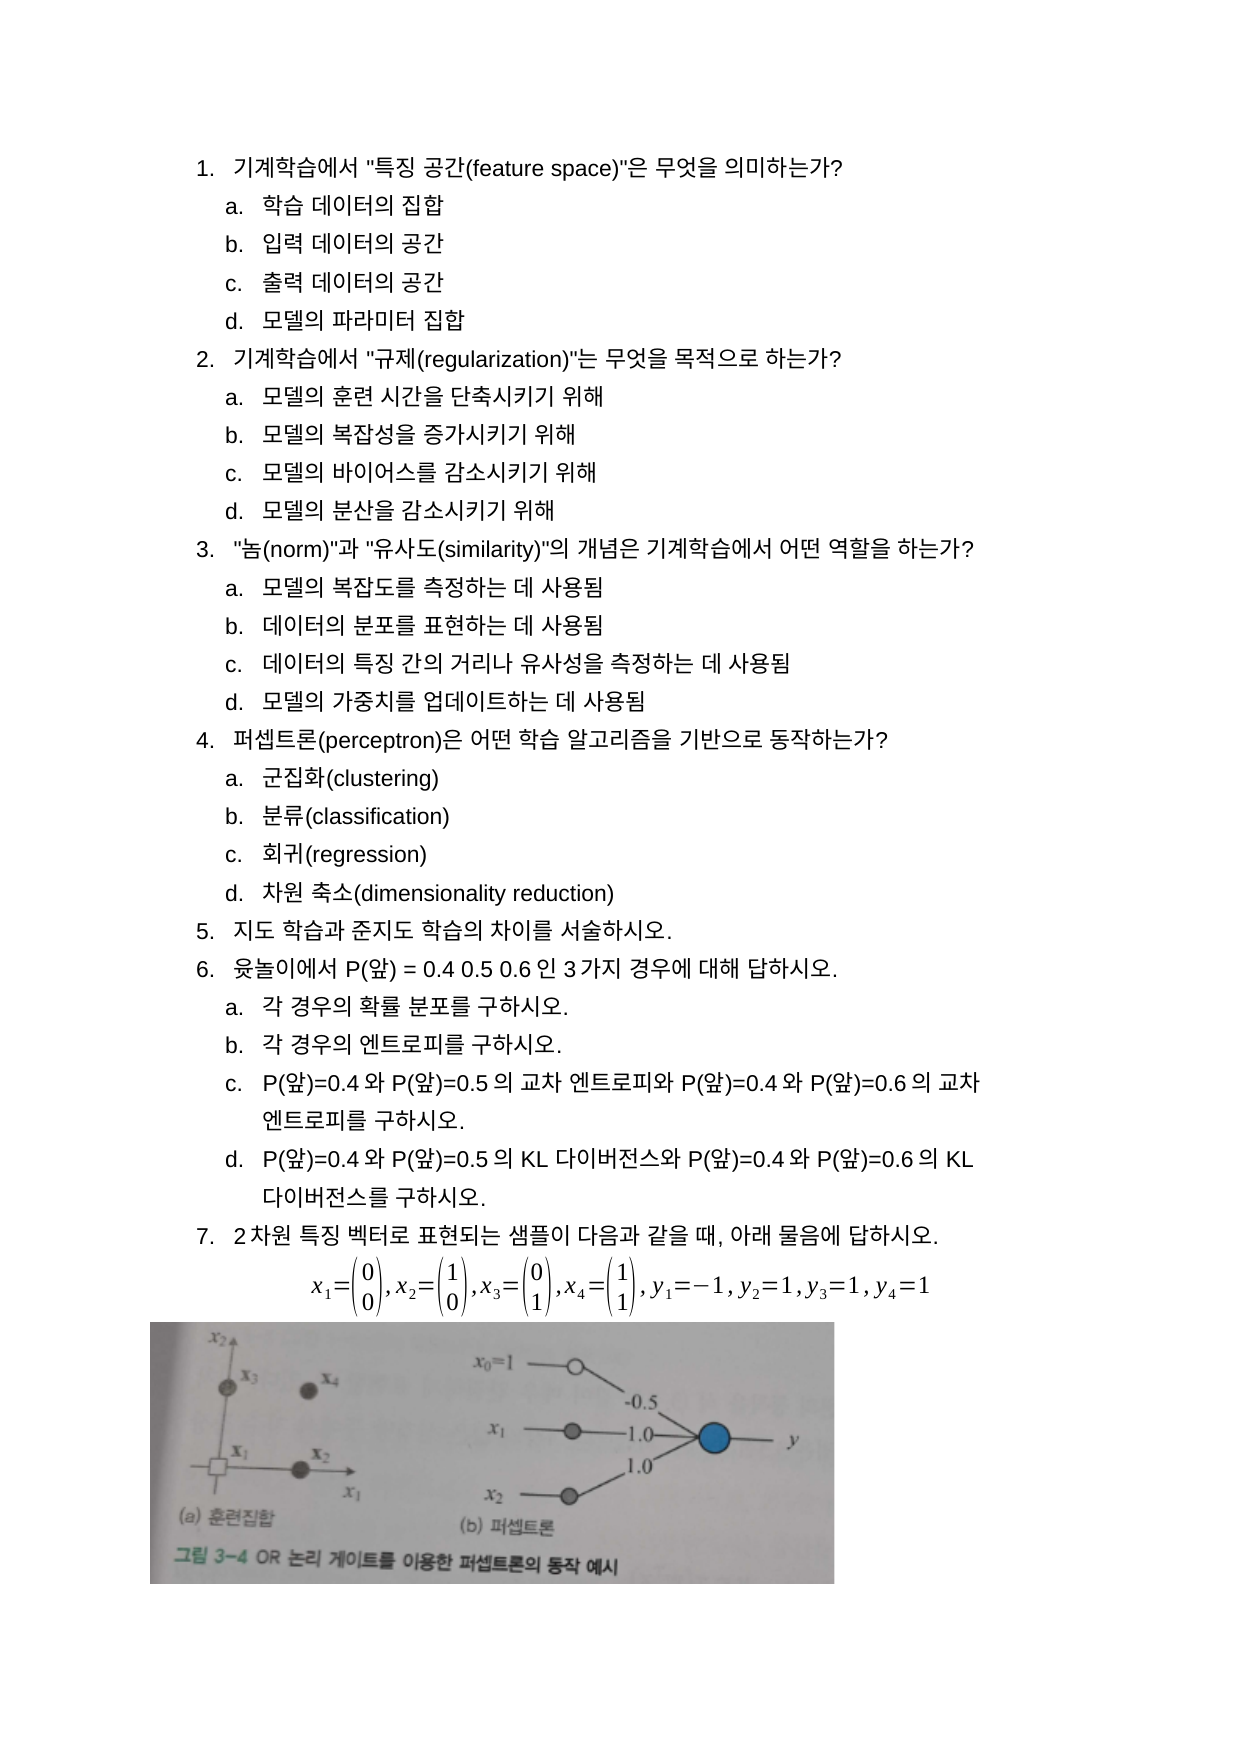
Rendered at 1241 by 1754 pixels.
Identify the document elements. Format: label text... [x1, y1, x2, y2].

list 기계학습에서 "규제(regularization)"는 무엇을 목적으로 하는가? [196, 341, 1090, 374]
list 차원 축소(dimensionality reduction) [225, 874, 1090, 908]
list 윳놀이에서 P(앞) = 0.4 0.5 0.6인 3가지 경우에 대해 답하시오. [196, 951, 1090, 984]
list 입력 데이터의 공간 [225, 226, 1090, 259]
list "놈(norm)"과 "유사도(similarity)"의 개념은 기계학습에서 어떤 역할을 하는가? [196, 531, 1090, 564]
list P(앞)=0.4와 P(앞)=0.5의 교차 엔트로피와 P(앞)=0.4와 P(앞)=0.6의 교차 엔트로피를 구하시오. [225, 1065, 1090, 1136]
list 모델의 파라미터 집합 [225, 302, 1090, 336]
list 데이터의 특징 간의 거리나 유사성을 측정하는 데 사용됨 [225, 646, 1090, 679]
list P(앞)=0.4와 P(앞)=0.5의 KL 다이버전스와 P(앞)=0.4와 P(앞)=0.6의 KL 다이버전스를 구하시오. [225, 1141, 1090, 1213]
list 모델의 복잡도를 측정하는 데 사용됨 [225, 569, 1090, 603]
list 모델의 분산을 감소시키기 위해 [225, 493, 1090, 526]
list 출력 데이터의 공간 [225, 264, 1090, 298]
list 분류(classification) [225, 798, 1090, 831]
list 모델의 가중치를 업데이트하는 데 사용됨 [225, 684, 1090, 717]
list 모델의 바이어스를 감소시키기 위해 [225, 455, 1090, 488]
list 각 경우의 확률 분포를 구하시오. [225, 989, 1090, 1022]
list 회귀(regression) [225, 836, 1090, 869]
list 기계학습에서 "특징 공간(feature space)"은 무엇을 의미하는가? [196, 150, 1090, 183]
list 2차원 특징 벡터로 표현되는 샘플이 다음과 같을 때, 아래 물음에 답하시오. [196, 1217, 1090, 1251]
list 모델의 훈련 시간을 단축시키기 위해 [225, 379, 1090, 412]
list 군집화(clustering) [225, 760, 1090, 793]
list 모델의 복잡성을 증가시키기 위해 [225, 417, 1090, 450]
list 데이터의 분포를 표현하는 데 사용됨 [225, 607, 1090, 641]
list 지도 학습과 준지도 학습의 차이를 서술하시오. [196, 912, 1090, 946]
list 각 경우의 엔트로피를 구하시오. [225, 1027, 1090, 1060]
list 퍼셉트론(perceptron)은 어떤 학습 알고리즘을 기반으로 동작하는가? [196, 722, 1090, 755]
list 학습 데이터의 집합 [225, 188, 1090, 221]
picture [150, 1322, 835, 1584]
